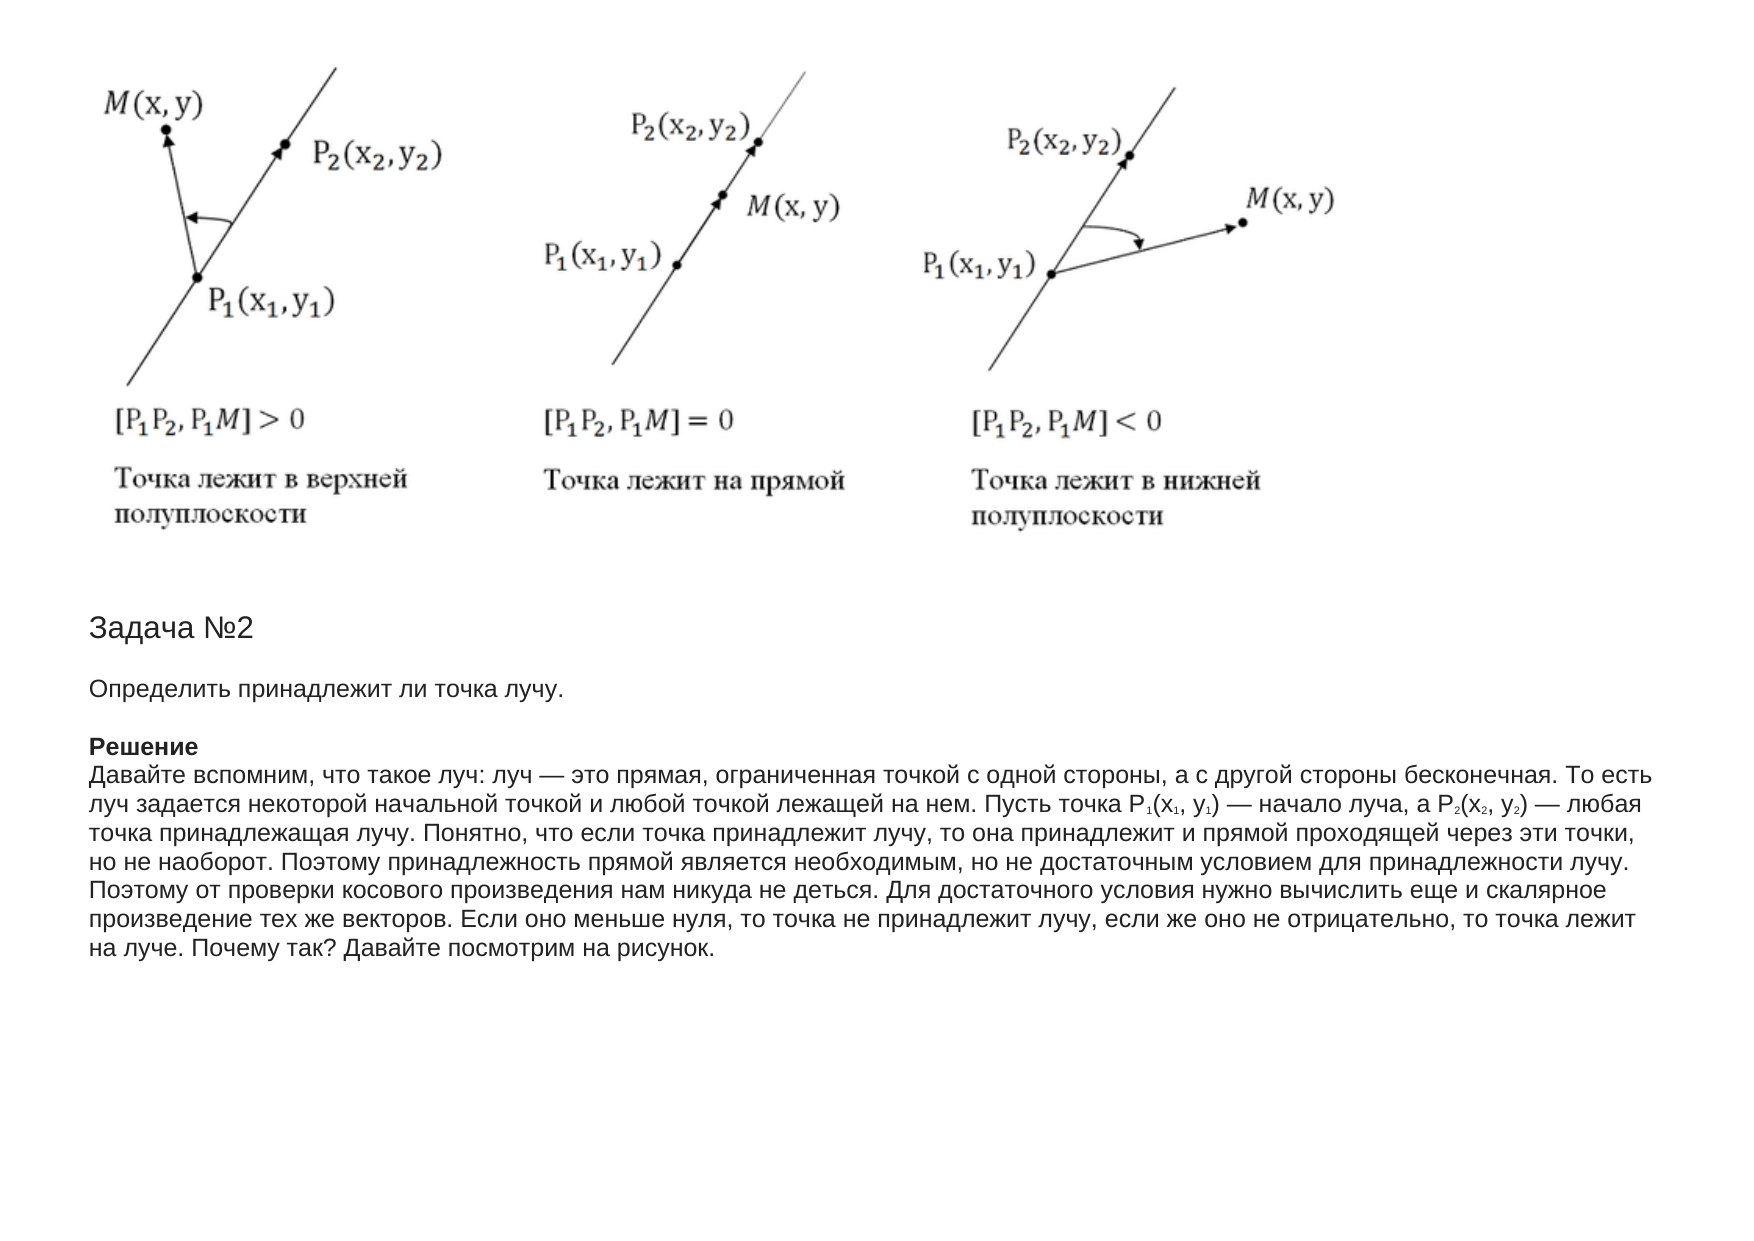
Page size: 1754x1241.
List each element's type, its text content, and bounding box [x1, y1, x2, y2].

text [89, 59, 1665, 602]
picture [88, 59, 1339, 545]
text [89, 646, 1665, 991]
text Задача №2 [89, 602, 1665, 646]
